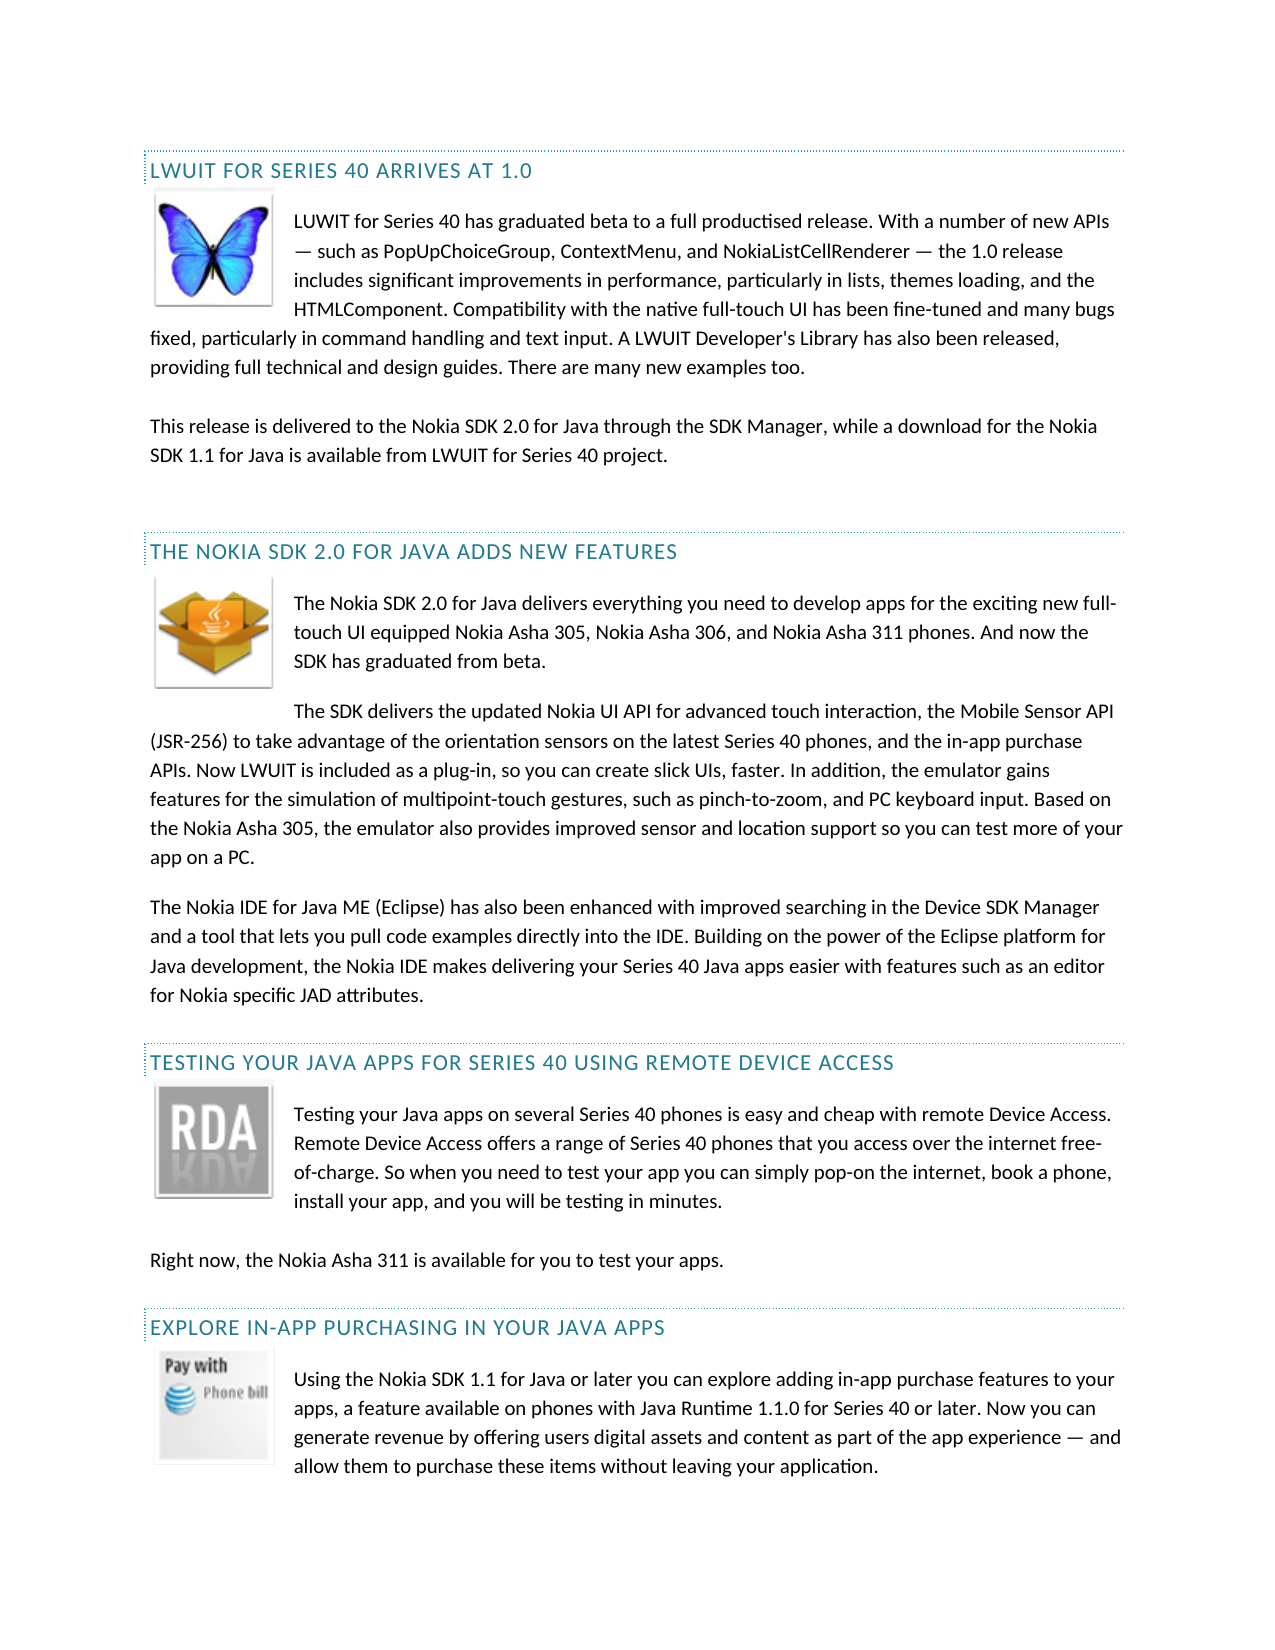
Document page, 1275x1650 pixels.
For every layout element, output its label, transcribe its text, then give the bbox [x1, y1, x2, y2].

text The Nokia SDK 2.0 for Java delivers everything you need to develop apps for the exciting new full-touch UI equipped Nokia Asha 305, Nokia Asha 306, and Nokia Asha 311 phones. And now the SDK has graduated from beta. [275, 590, 1125, 674]
text The Nokia IDE for Java ME (Eclipse) has also been enhanced with improved searching in the Device SDK Manager and a tool that lets you pull code examples directly into the IDE. Building on the power of the Eclipse platform for Java development, the Nokia IDE makes delivering your Series 40 Java apps easier with features such as an editor for Nokia specific JAD attributes. [150, 894, 1125, 1007]
picture [153, 187, 275, 307]
text Testing your Java apps on several Series 40 phones is easy and cheap with remote Device Access. Remote Device Access offers a range of Series 40 phones that you access over the internet free-of-charge. So when you need to test your app you can simply pop-on the internet, book a phone, install your app, and you will be testing in minutes. Right now, the Nokia Asha 311 is available for you to test your apps. [150, 1101, 1125, 1272]
picture [153, 1346, 275, 1465]
subtitle The Nokia SDK 2.0 for Java adds new features [144, 532, 1125, 565]
picture [153, 570, 275, 689]
text LUWIT for Series 40 has graduated beta to a full productised release. With a number of new APIs — such as PopUpChoiceGroup, ContextMenu, and NokiaListCellRenderer — the 1.0 release includes significant improvements in performance, particularly in lists, themes loading, and the HTMLComponent. Compatibility with the native full-touch UI has been fine-tuned and many bugs fixed, particularly in command handling and text input. A LWUIT Developer's Library has also been released, providing full technical and design guides. There are many new examples too. This release is delivered to the Nokia SDK 2.0 for Java through the SDK Manager, while a download for the Nokia SDK 1.1 for Java is available from LWUIT for Series 40 project. [150, 209, 1125, 497]
subtitle Testing your Java apps for Series 40 using Remote Device Access [144, 1042, 1125, 1076]
picture [153, 1079, 275, 1199]
text Using the Nokia SDK 1.1 for Java or later you can explore adding in-app purchase features to your apps, a feature available on phones with Java Runtime 1.1.0 for Series 40 or later. Now you can generate revenue by offering users digital assets and content as part of the app experience — and allow them to purchase these items without leaving your application. [150, 1366, 1125, 1479]
subtitle LWUIT for Series 40 arrives at 1.0 [144, 150, 1125, 184]
subtitle Explore in-app purchasing in your Java apps [144, 1307, 1125, 1341]
text The SDK delivers the updated Nokia UI API for advanced touch interaction, the Mobile Sensor API (JSR-256) to take advantage of the orientation sensors on the latest Series 40 phones, and the in-app purchase APIs. Now LWUIT is included as a plug-in, so you can create slick UIs, faster. In addition, the emulator gains features for the simulation of multipoint-touch gestures, such as pinch-to-zoom, and PC keyboard input. Based on the Nokia Asha 305, the emulator also provides improved sensor and location support so you can test more of your app on a PC. [150, 699, 1125, 870]
